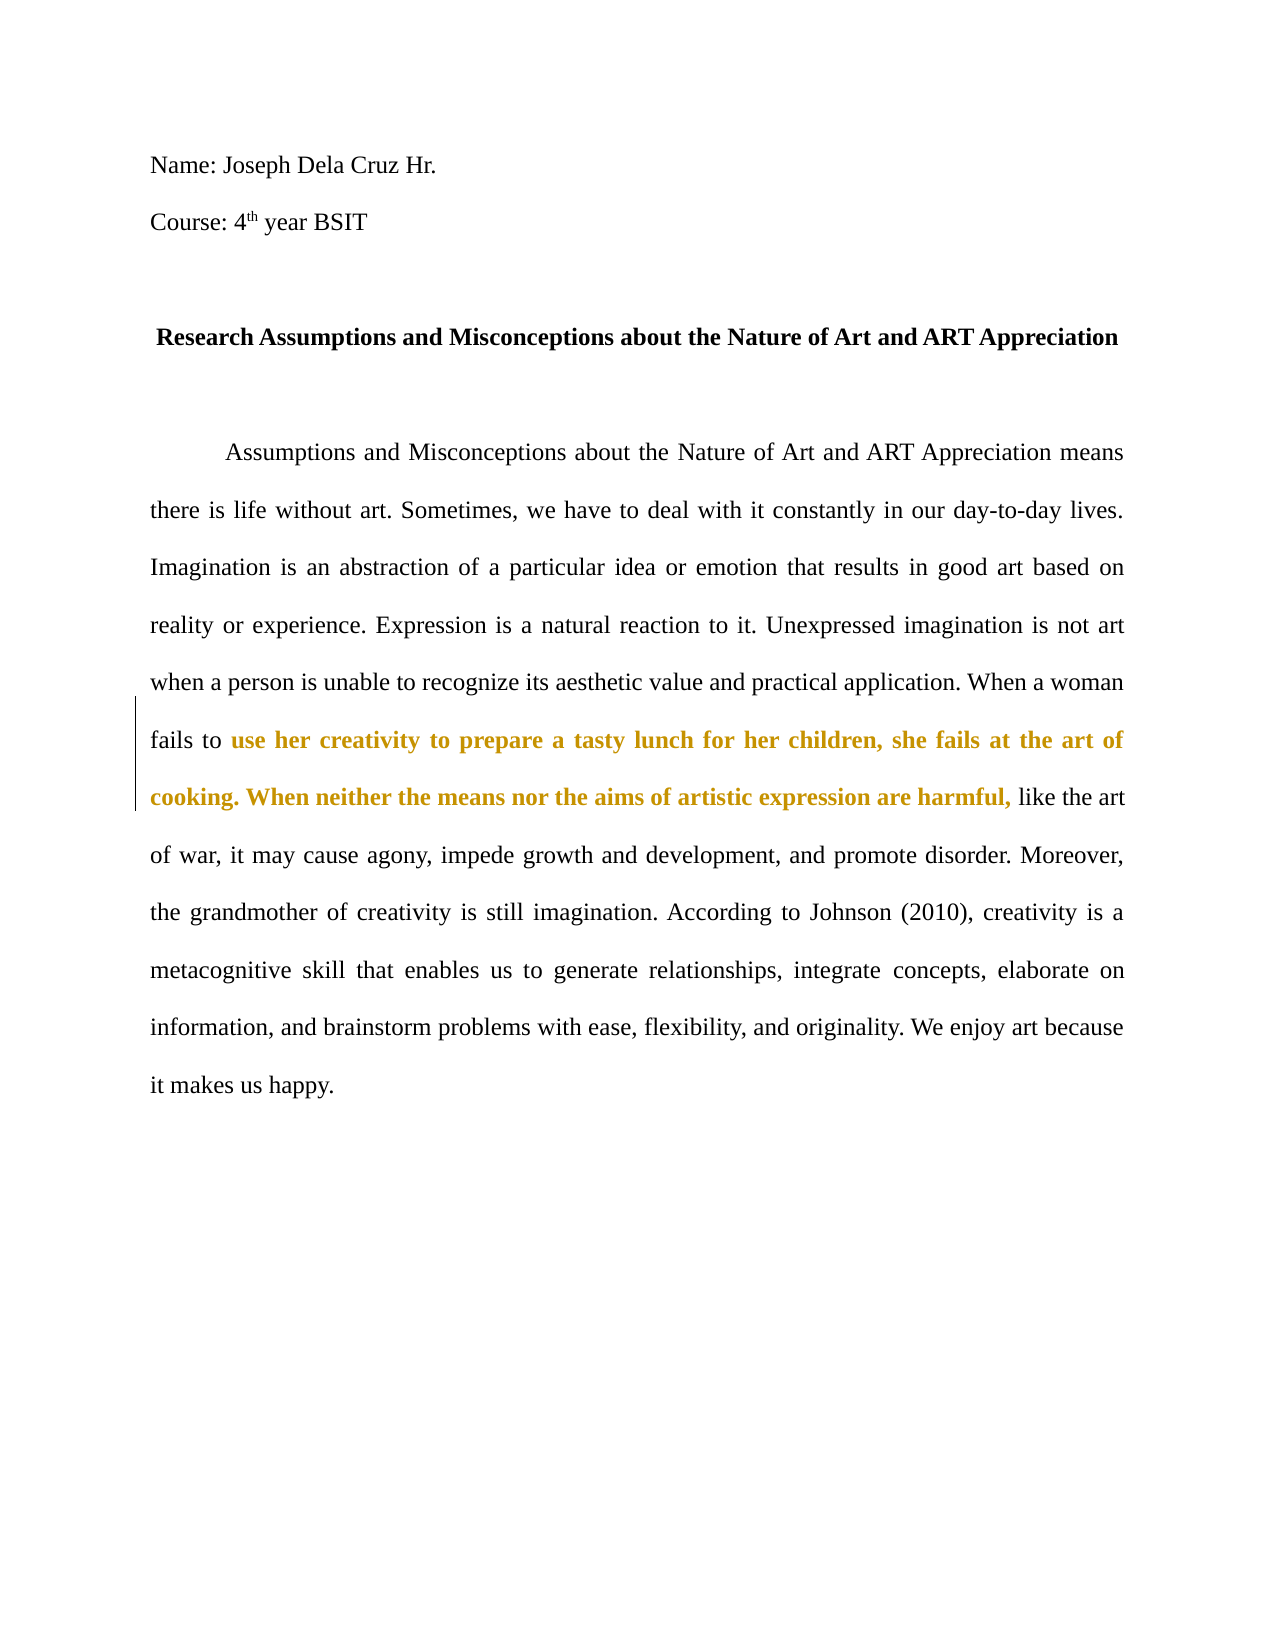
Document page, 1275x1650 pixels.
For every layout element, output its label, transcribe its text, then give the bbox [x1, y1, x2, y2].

text Research Assumptions and Misconceptions about the Nature of Art and ART Appreciation [150, 322, 1125, 351]
text Name: Joseph Dela Cruz Hr. [150, 150, 1125, 179]
text Assumptions and Misconceptions about the Nature of Art and ART Appreciation means there is life without art. Sometimes, we have to deal with it constantly in our day-to-day lives. Imagination is an abstraction of a particular idea or emotion that results in good art based on reality or experience. Expression is a natural reaction to it. Unexpressed imagination is not art when a person is unable to recognize its aesthetic value and practical application. When a woman fails to use her creativity to prepare a tasty lunch for her children, she fails at the art of cooking. When neither the means nor the aims of artistic expression are harmful, like the art of war, it may cause agony, impede growth and development, and promote disorder. Moreover, the grandmother of creativity is still imagination. According to Johnson (2010), creativity is a metacognitive skill that enables us to generate relationships, integrate concepts, elaborate on information, and brainstorm problems with ease, flexibility, and originality. We enjoy art because it makes us happy. [150, 437, 1125, 1099]
text Course: 4th year BSIT [150, 207, 1125, 236]
